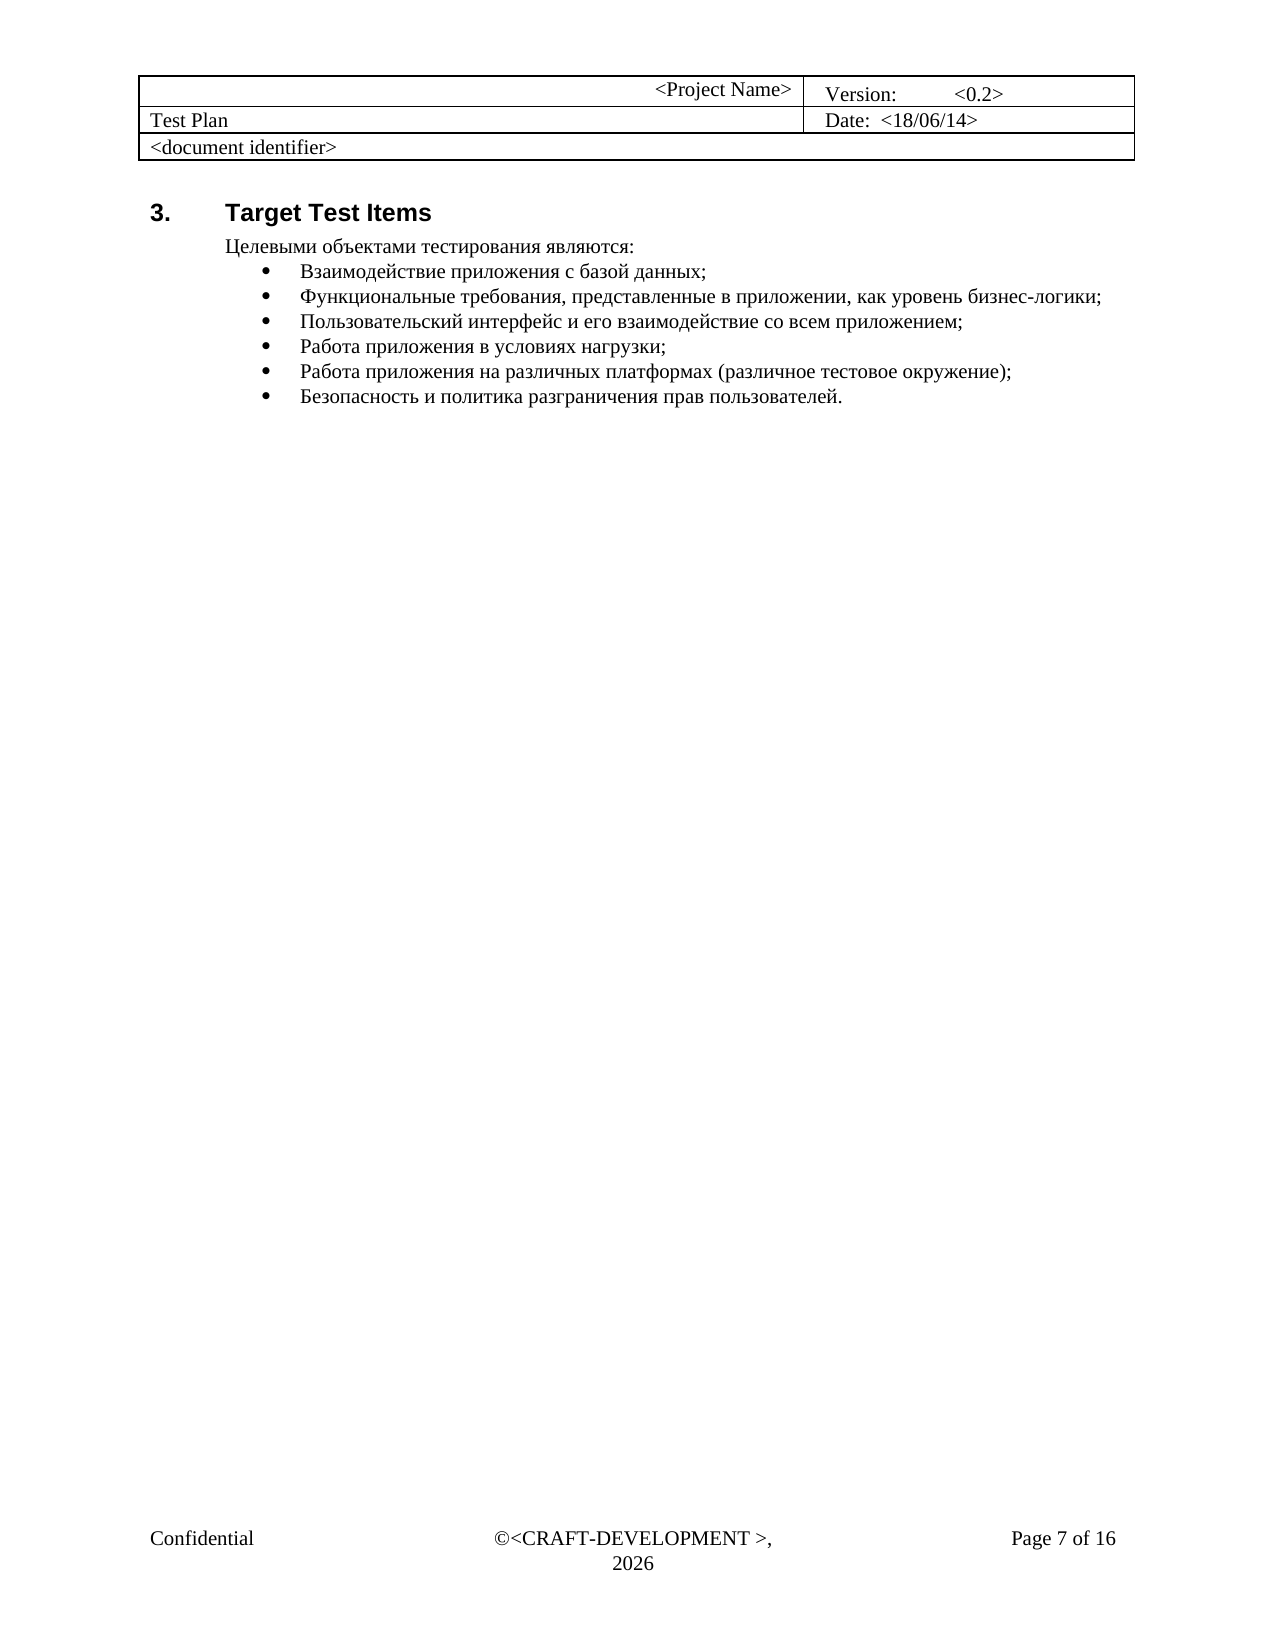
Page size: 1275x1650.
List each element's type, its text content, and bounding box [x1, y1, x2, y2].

list Работа приложения в условиях нагрузки; [262, 333, 1125, 358]
list Функциональные требования, представленные в приложении, как уровень бизнес-логики; [262, 283, 1125, 308]
text Целевыми объектами тестирования являются: [225, 233, 1125, 258]
list Пользовательский интерфейс и его взаимодействие со всем приложением; [262, 308, 1125, 333]
list Работа приложения на различных платформах (различное тестовое окружение); [262, 358, 1125, 383]
subtitle Target Test Items [150, 198, 1125, 227]
list Взаимодействие приложения с базой данных; [262, 258, 1125, 283]
list Безопасность и политика разграничения прав пользователей. [262, 383, 1125, 408]
